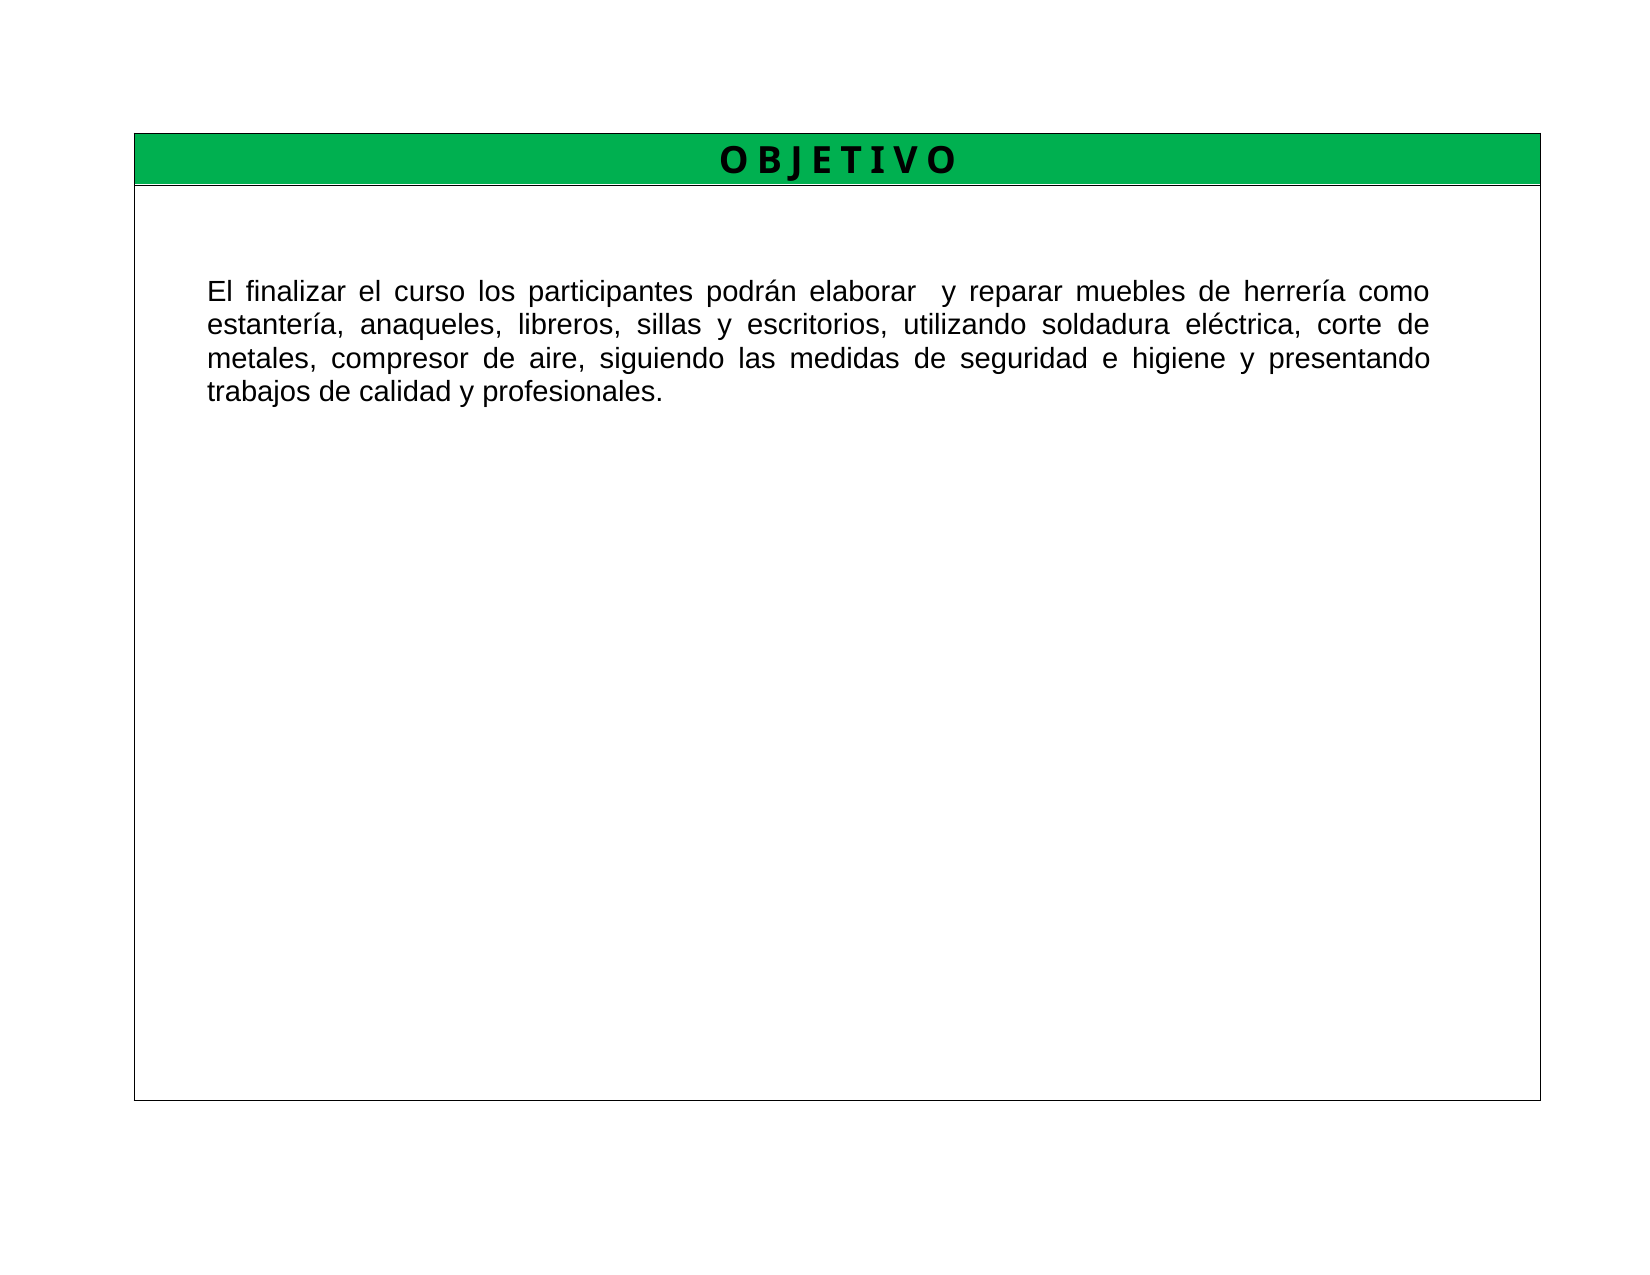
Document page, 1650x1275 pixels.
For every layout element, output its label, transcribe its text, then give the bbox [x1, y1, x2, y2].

table_header OBJETIVO [135, 134, 1540, 184]
table_cell El finalizar el curso los participantes podrán elaborar y reparar muebles de herrería como estantería, anaqueles, libreros, sillas y escritorios, utilizando soldadura eléctrica, corte de metales, compresor de aire, siguiendo las medidas de seguridad e higiene y presentando trabajos de calidad y profesionales. [135, 186, 1540, 1100]
